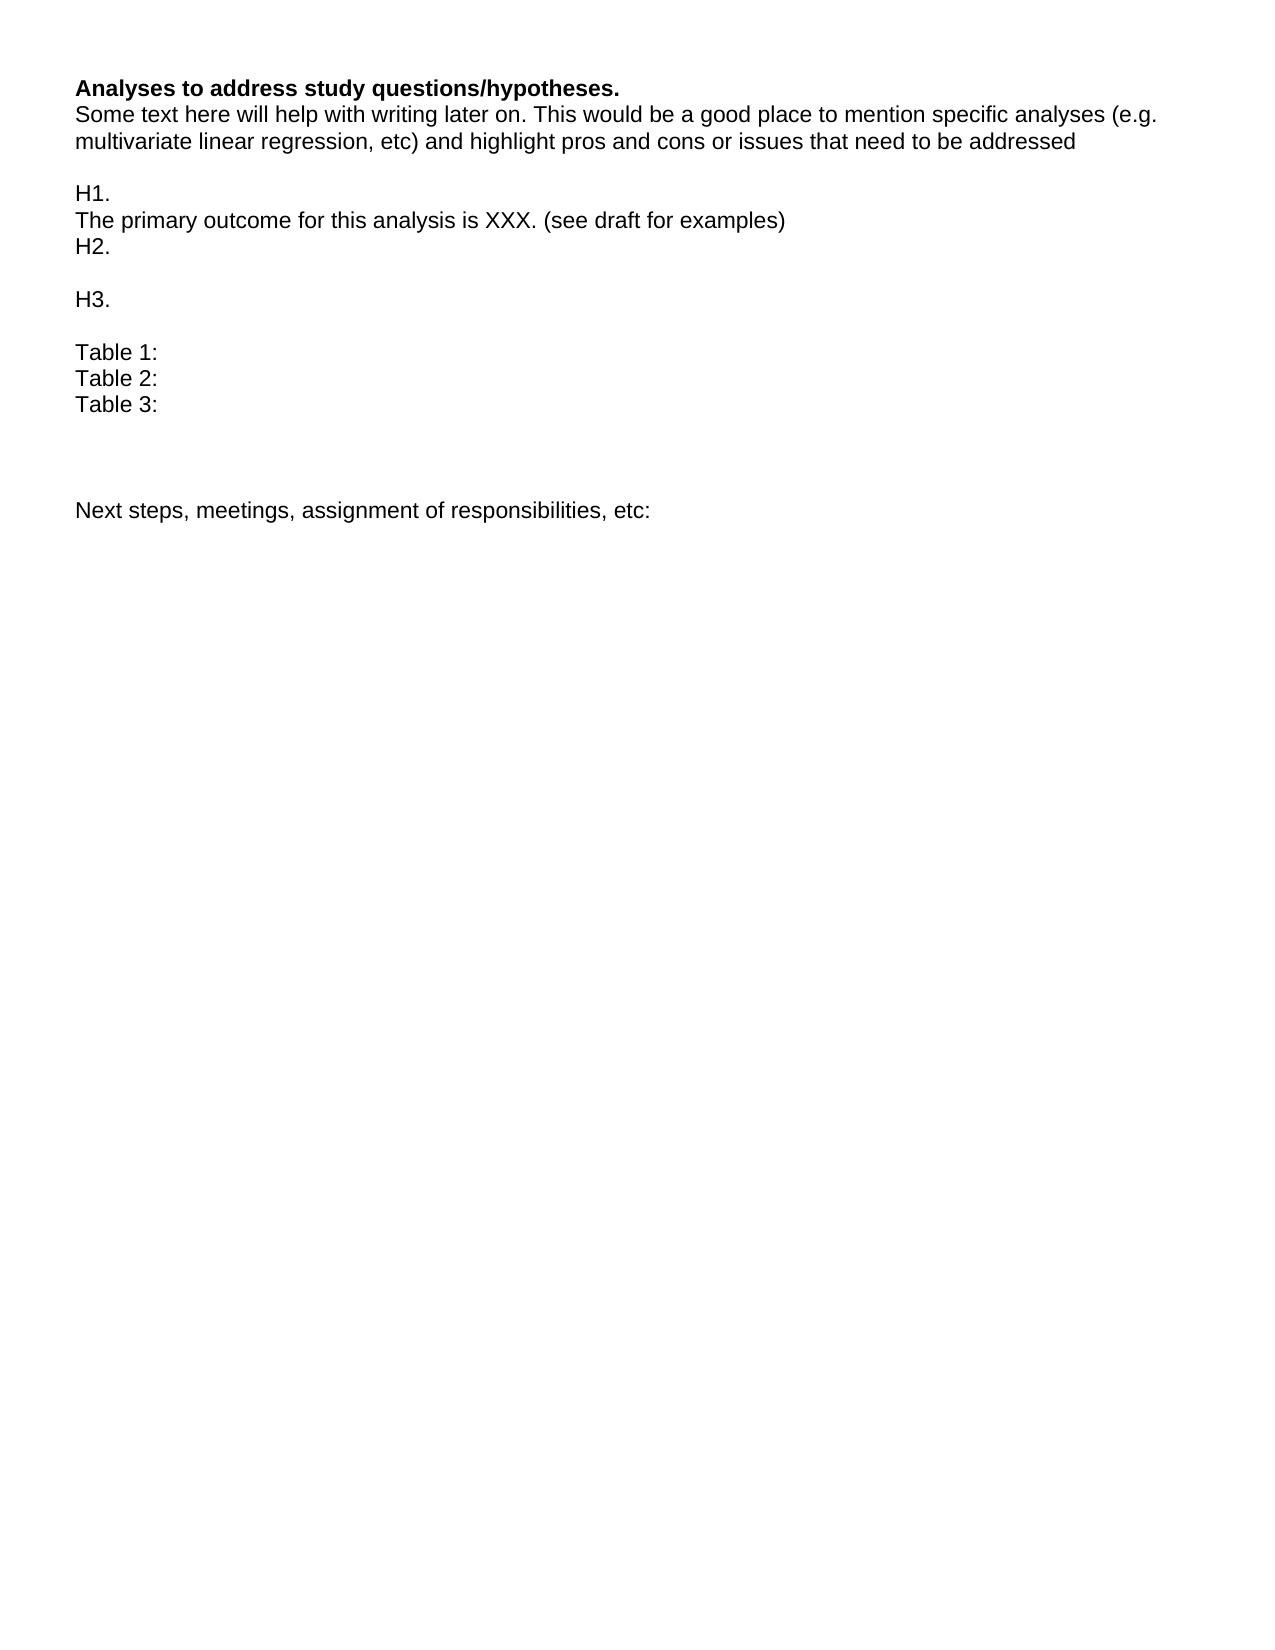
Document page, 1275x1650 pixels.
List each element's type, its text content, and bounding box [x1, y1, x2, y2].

text Table 2: [75, 365, 1200, 391]
text H1. [75, 180, 1200, 207]
text H2. [75, 233, 1200, 259]
text Some text here will help with writing later on. This would be a good place to mention specific analyses (e.g. multivariate linear regression, etc) and highlight pros and cons or issues that need to be addressed [75, 101, 1200, 154]
text The primary outcome for this analysis is XXX. (see draft for examples) [75, 207, 1200, 233]
text Table 1: [75, 338, 1200, 365]
text H3. [75, 286, 1200, 312]
text Table 3: [75, 391, 1200, 418]
text Next steps, meetings, assignment of responsibilities, etc: [75, 497, 1200, 523]
text Analyses to address study questions/hypotheses. [75, 75, 1200, 101]
